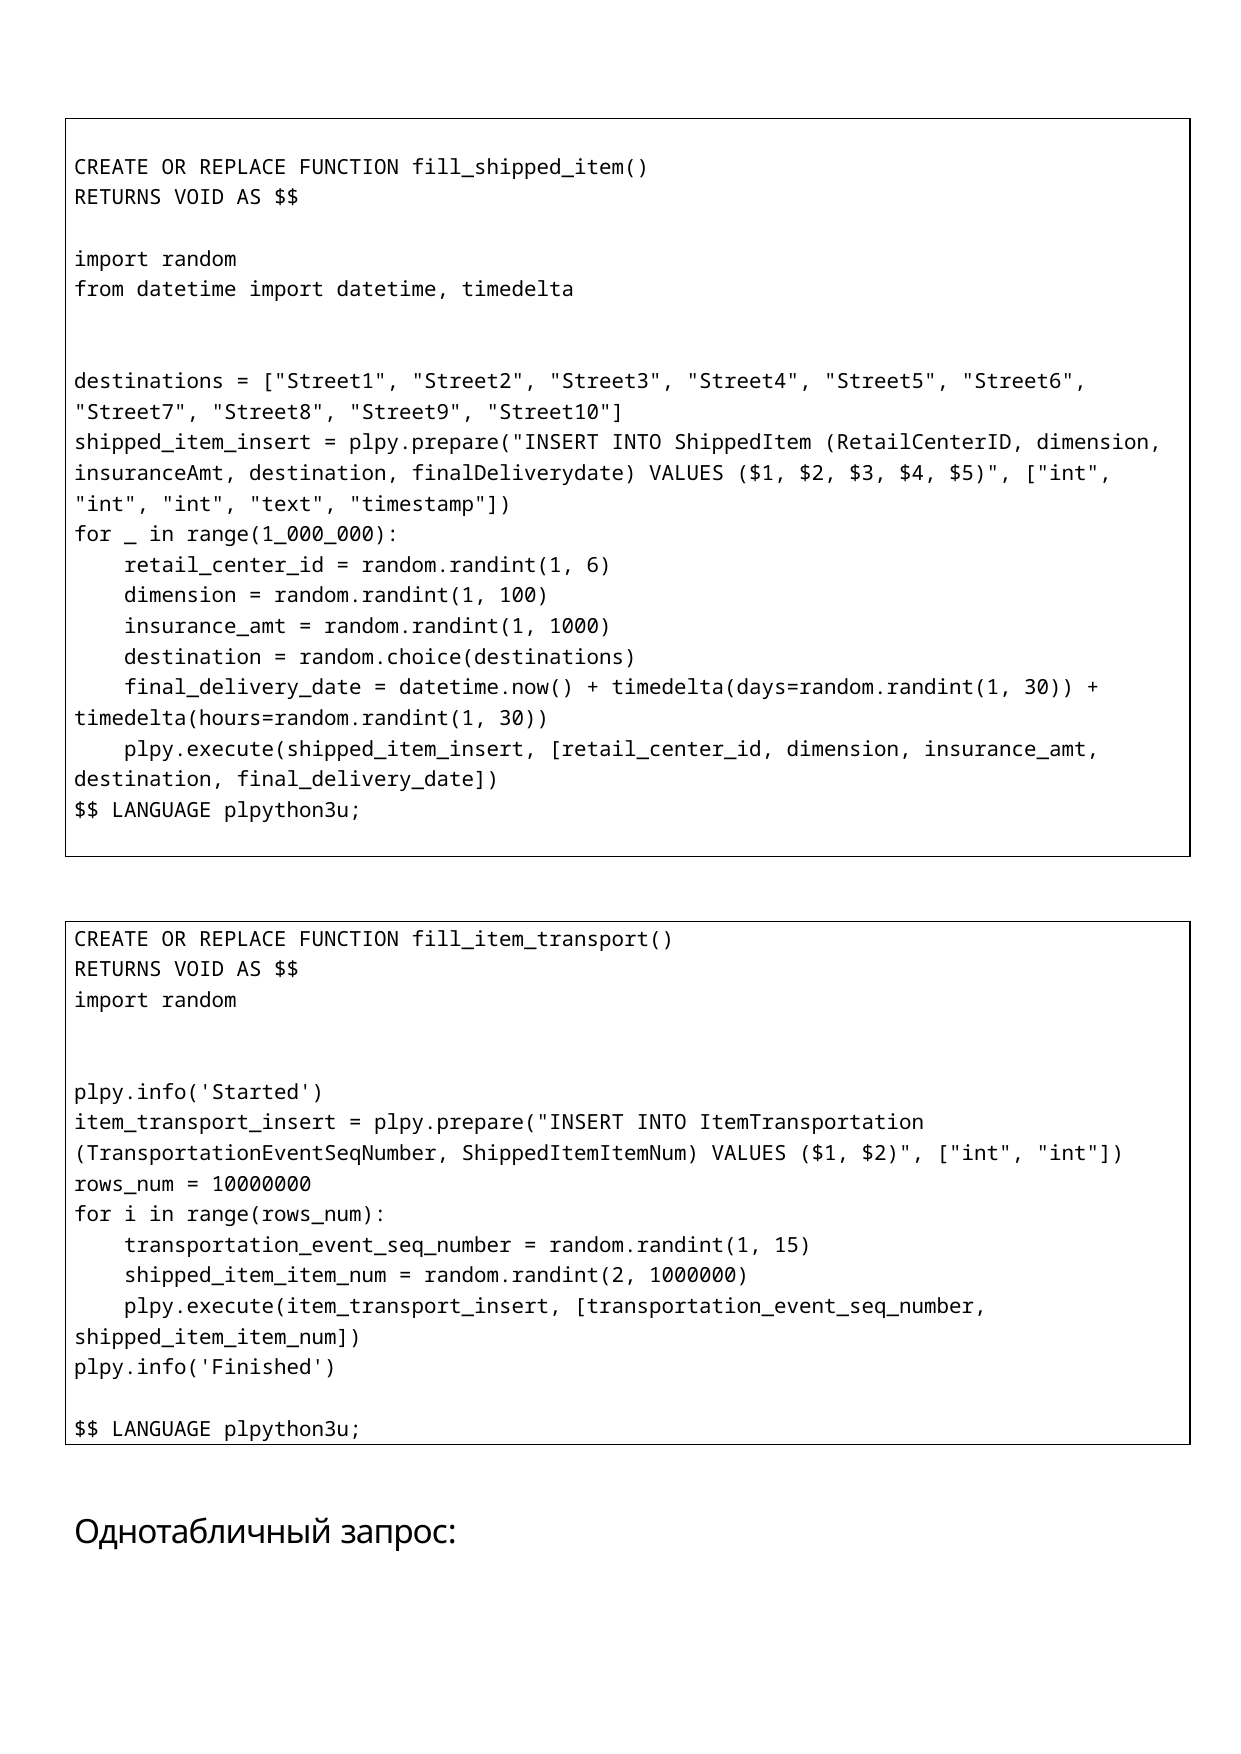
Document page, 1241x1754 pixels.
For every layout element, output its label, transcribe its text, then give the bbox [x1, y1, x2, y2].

text destination = random.choice(destinations) [66, 639, 1189, 669]
text $$ LANGUAGE plpython3u; [66, 792, 1189, 823]
text from datetime import datetime, timedelta [66, 271, 1189, 303]
text RETURNS VOID AS $$ [66, 951, 1189, 982]
text retail_center_id = random.randint(1, 6) [66, 547, 1189, 577]
text transportation_event_seq_number = random.randint(1, 15) [66, 1227, 1189, 1257]
text Однотабличный запрос: [74, 1508, 1181, 1553]
text plpy.execute(shipped_item_insert, [retail_center_id, dimension, insurance_amt, destination, final_delivery_date]) [66, 731, 1189, 792]
text for _ in range(1_000_000): [66, 516, 1189, 547]
text CREATE OR REPLACE FUNCTION fill_shipped_item() [66, 149, 1189, 179]
text shipped_item_item_num = random.randint(2, 1000000) [66, 1257, 1189, 1288]
text import random [66, 982, 1189, 1013]
text import random [66, 241, 1189, 271]
text shipped_item_insert = plpy.prepare("INSERT INTO ShippedItem (RetailCenterID, dimension, insuranceAmt, destination, finalDeliverydate) VALUES ($1, $2, $3, $4, $5)", ["int", "int", "int", "text", "timestamp"]) [66, 424, 1189, 516]
text RETURNS VOID AS $$ [66, 179, 1189, 211]
text destinations = ["Street1", "Street2", "Street3", "Street4", "Street5", "Street6", "Street7", "Street8", "Street9", "Street10"] [66, 363, 1189, 424]
text $$ LANGUAGE plpython3u; [66, 1411, 1189, 1444]
text plpy.info('Started') [66, 1074, 1189, 1104]
text for i in range(rows_num): [66, 1196, 1189, 1227]
text plpy.execute(item_transport_insert, [transportation_event_seq_number, shipped_item_item_num]) [66, 1288, 1189, 1349]
text item_transport_insert = plpy.prepare("INSERT INTO ItemTransportation (TransportationEventSeqNumber, ShippedItemItemNum) VALUES ($1, $2)", ["int", "int"]) [66, 1104, 1189, 1166]
text CREATE OR REPLACE FUNCTION fill_item_transport() [66, 922, 1189, 951]
text final_delivery_date = datetime.now() + timedelta(days=random.randint(1, 30)) + timedelta(hours=random.randint(1, 30)) [66, 669, 1189, 731]
text insurance_amt = random.randint(1, 1000) [66, 608, 1189, 639]
text dimension = random.randint(1, 100) [66, 577, 1189, 608]
text rows_num = 10000000 [66, 1166, 1189, 1196]
text plpy.info('Finished') [66, 1349, 1189, 1381]
